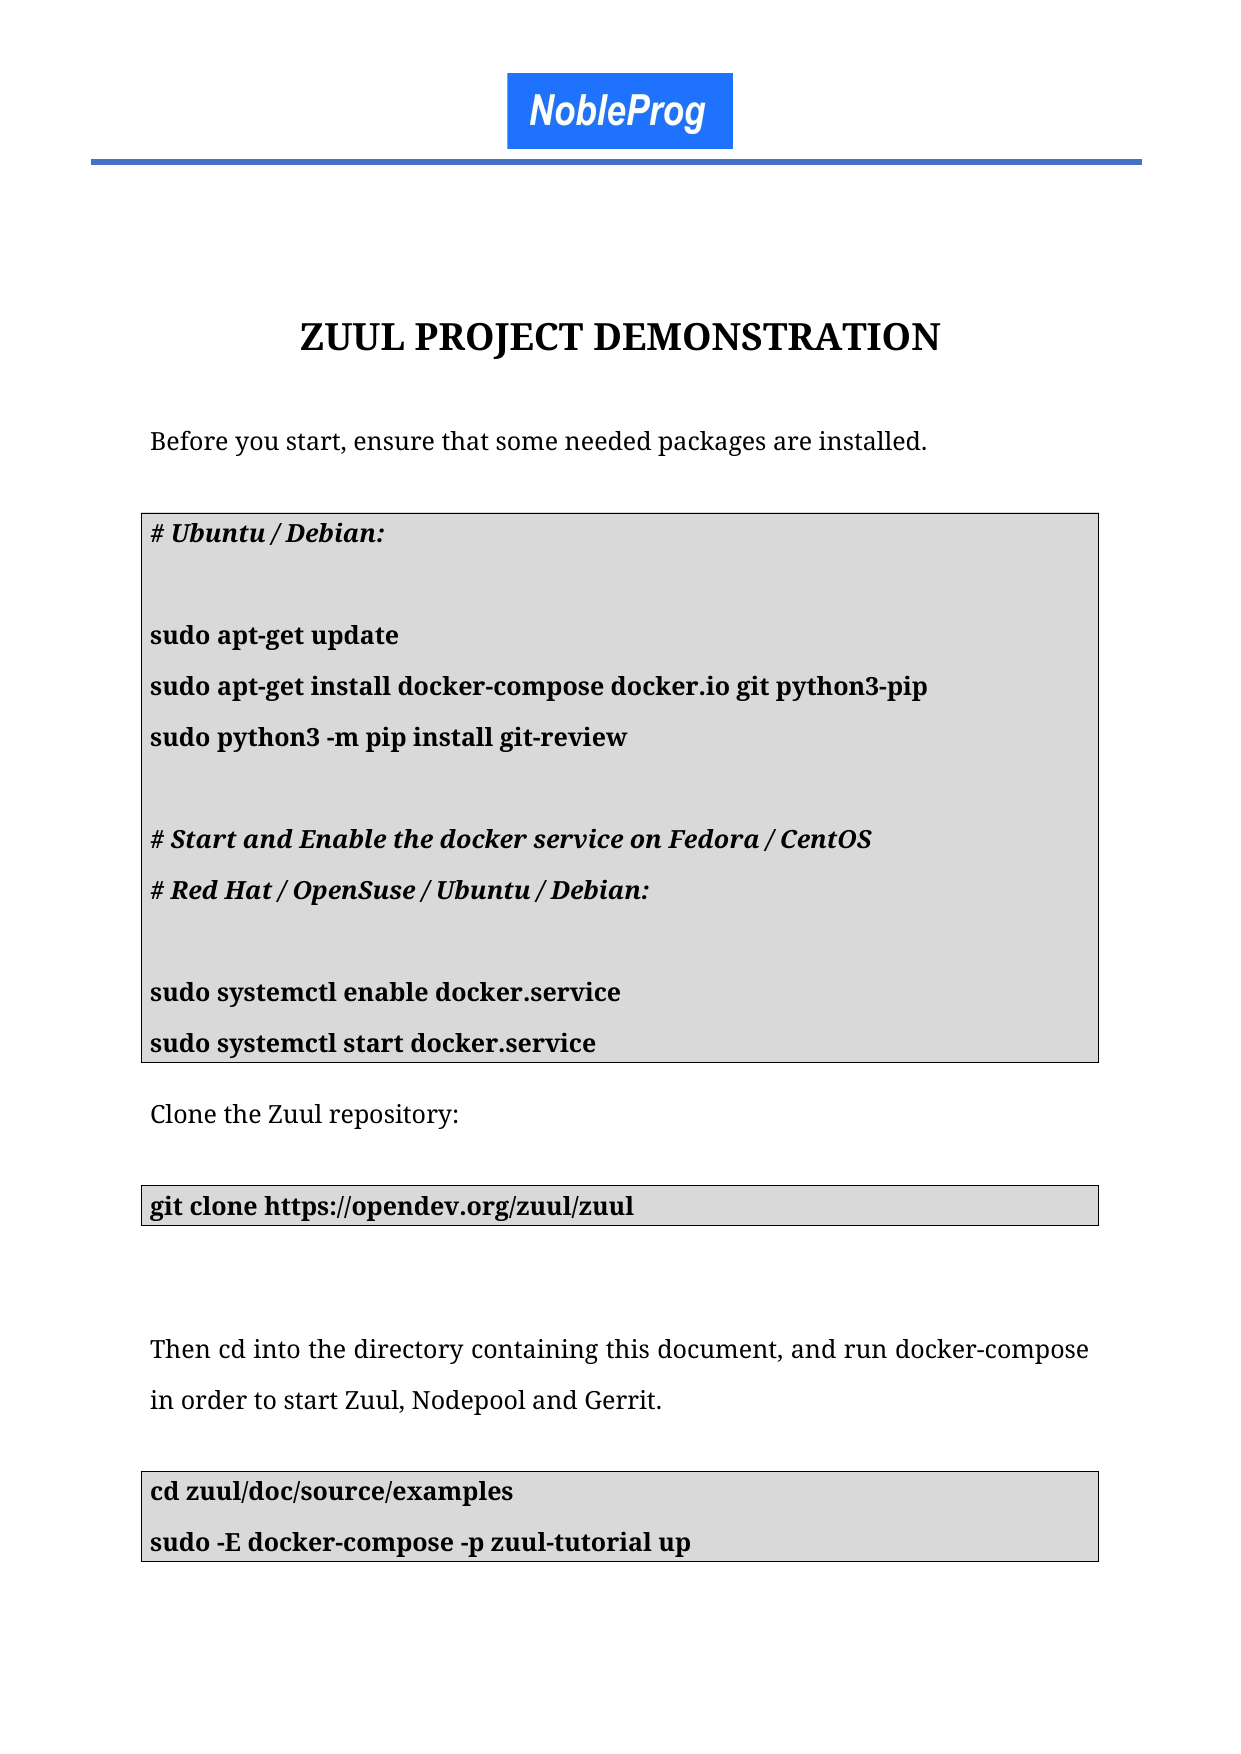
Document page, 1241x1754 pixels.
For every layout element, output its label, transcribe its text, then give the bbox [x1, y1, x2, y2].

text # Start and Enable the docker service on Fedora / CentOS [142, 819, 1098, 856]
text Clone the Zuul repository: [150, 1097, 1090, 1131]
text git clone https://opendev.org/zuul/zuul [142, 1186, 1098, 1225]
text ZUUL PROJECT DEMONSTRATION [150, 310, 1090, 361]
text sudo python3 -m pip install git-review [142, 717, 1098, 754]
text sudo systemctl enable docker.service [142, 972, 1098, 1009]
text sudo -E docker-compose -p zuul-tutorial up [142, 1522, 1098, 1561]
text sudo apt-get install docker-compose docker.io git python3-pip [142, 666, 1098, 703]
text cd zuul/doc/source/examples [142, 1472, 1098, 1508]
text Before you start, ensure that some needed packages are installed. [150, 424, 1090, 458]
text # Ubuntu / Debian: [142, 514, 1098, 550]
text sudo apt-get update [142, 614, 1098, 652]
picture [507, 73, 733, 149]
text # Red Hat / OpenSuse / Ubuntu / Debian: [142, 870, 1098, 907]
text sudo systemctl start docker.service [142, 1023, 1098, 1062]
text Then cd into the directory containing this document, and run docker-compose in order to start Zuul, Nodepool and Gerrit. [150, 1331, 1090, 1416]
